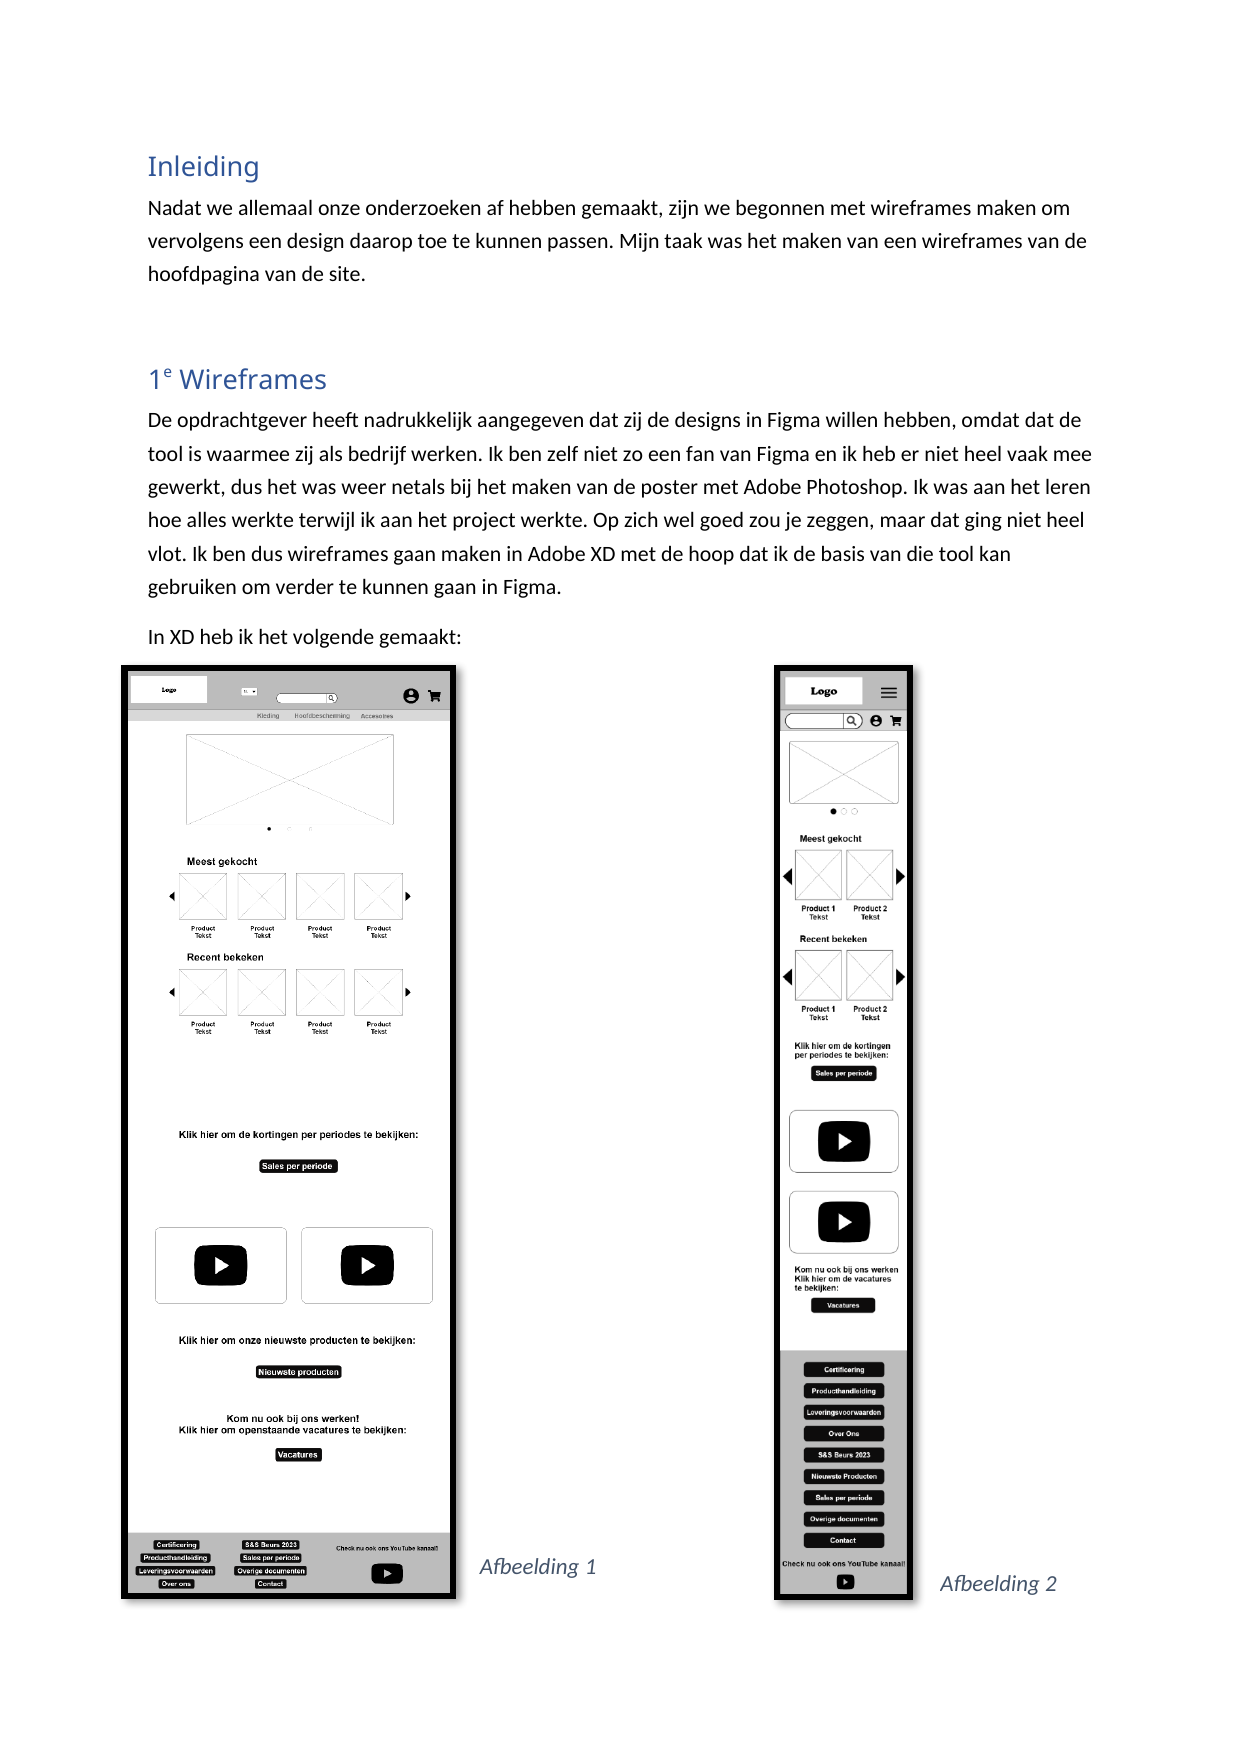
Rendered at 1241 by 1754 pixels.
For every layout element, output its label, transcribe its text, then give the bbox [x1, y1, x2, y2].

text In XD heb ik het volgende gemaakt: [148, 623, 1093, 650]
text De opdrachtgever heeft nadrukkelijk aangegeven dat zij de designs in Figma willen hebben, omdat dat de tool is waarmee zij als bedrijf werken. Ik ben zelf niet zo een fan van Figma en ik heb er niet heel vaak mee gewerkt, dus het was weer netals bij het maken van de poster met Adobe Photoshop. Ik was aan het leren hoe alles werkte terwijl ik aan het project werkte. Op zich wel goed zou je zeggen, maar dat ging niet heel vlot. Ik ben dus wireframes gaan maken in Adobe XD met de hoop dat ik de basis van die tool kan gebruiken om verder te kunnen gaan in Figma. [148, 406, 1093, 600]
subtitle 1e Wireframes [148, 360, 1093, 397]
picture [128, 671, 450, 1593]
picture [780, 671, 907, 1594]
text Nadat we allemaal onze onderzoeken af hebben gemaakt, zijn we begonnen met wireframes maken om vervolgens een design daarop toe te kunnen passen. Mijn taak was het maken van een wireframes van de hoofdpagina van de site. [148, 194, 1093, 287]
subtitle Inleiding [148, 148, 1093, 184]
